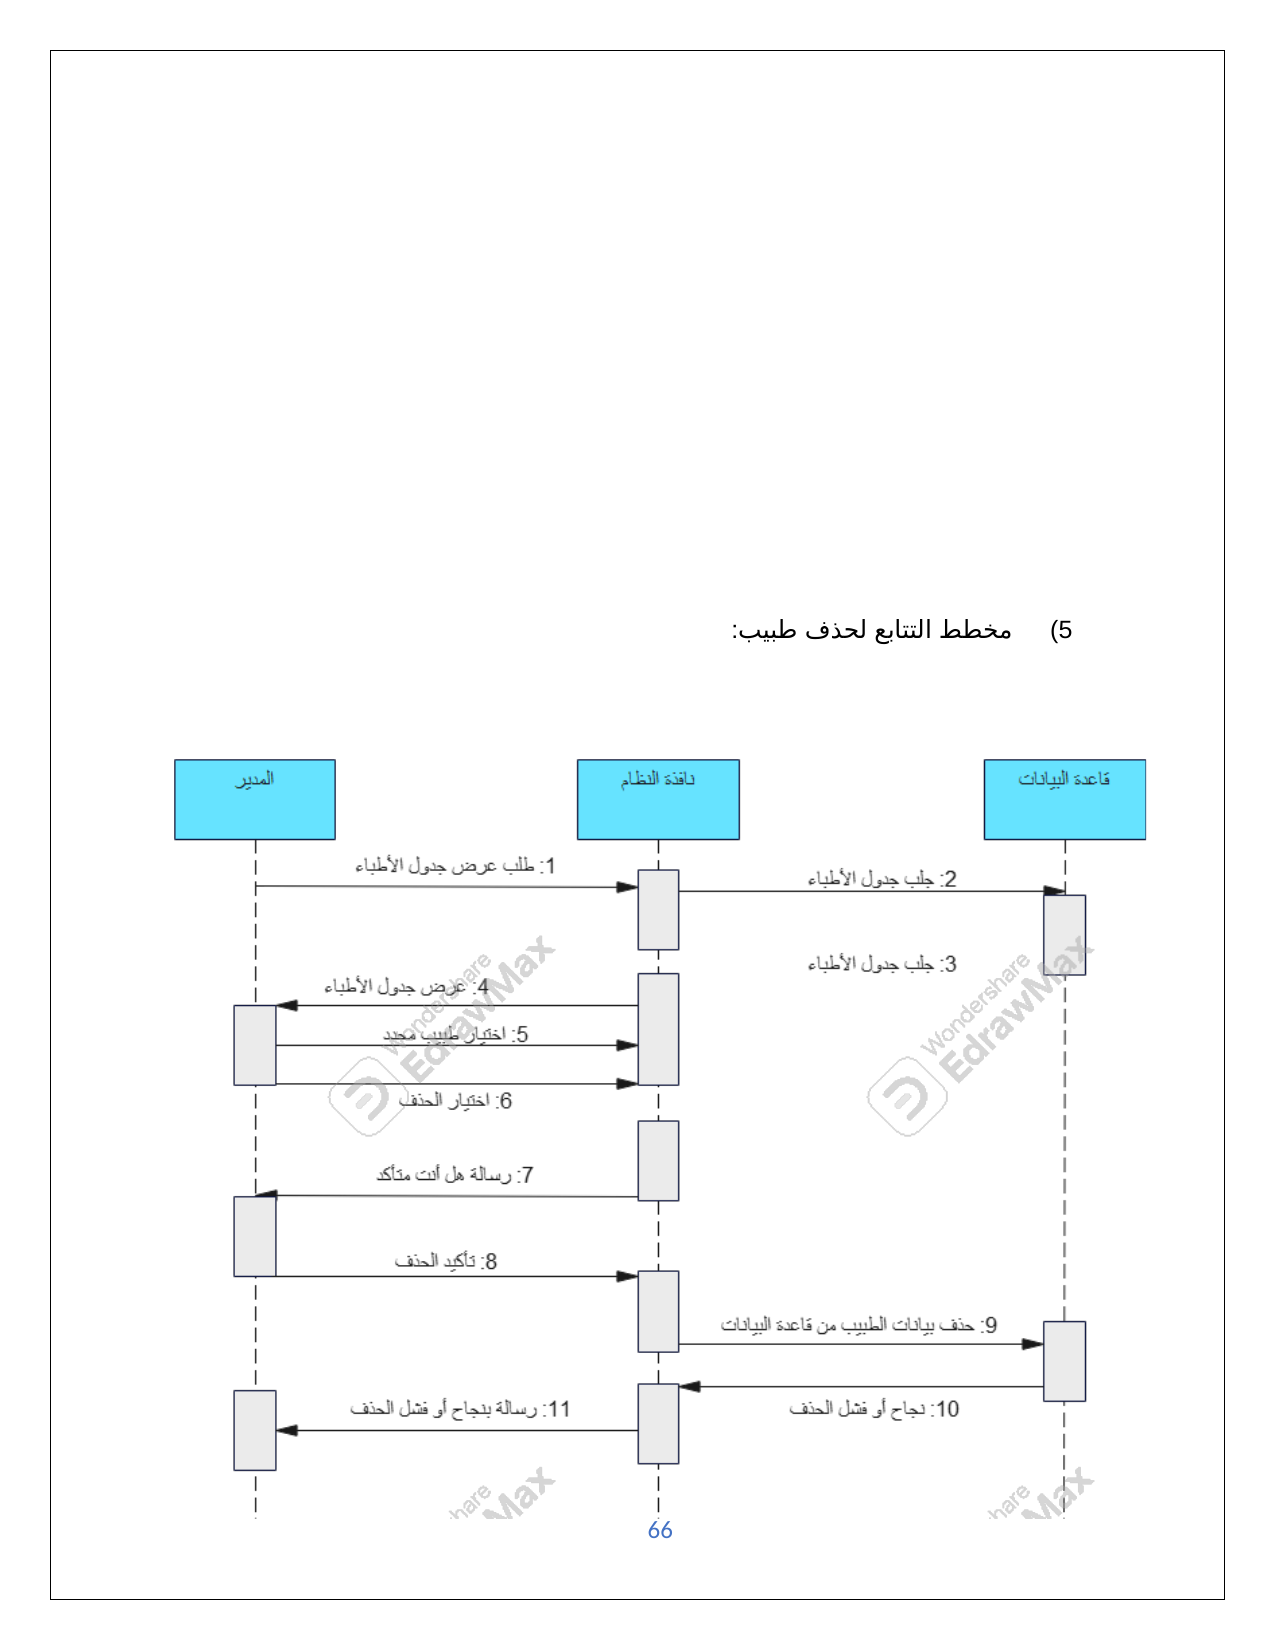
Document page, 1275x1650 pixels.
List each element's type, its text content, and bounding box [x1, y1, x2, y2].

list مخطط التتابع لحذف طبيب: [232, 615, 1050, 644]
picture [173, 758, 1147, 1519]
